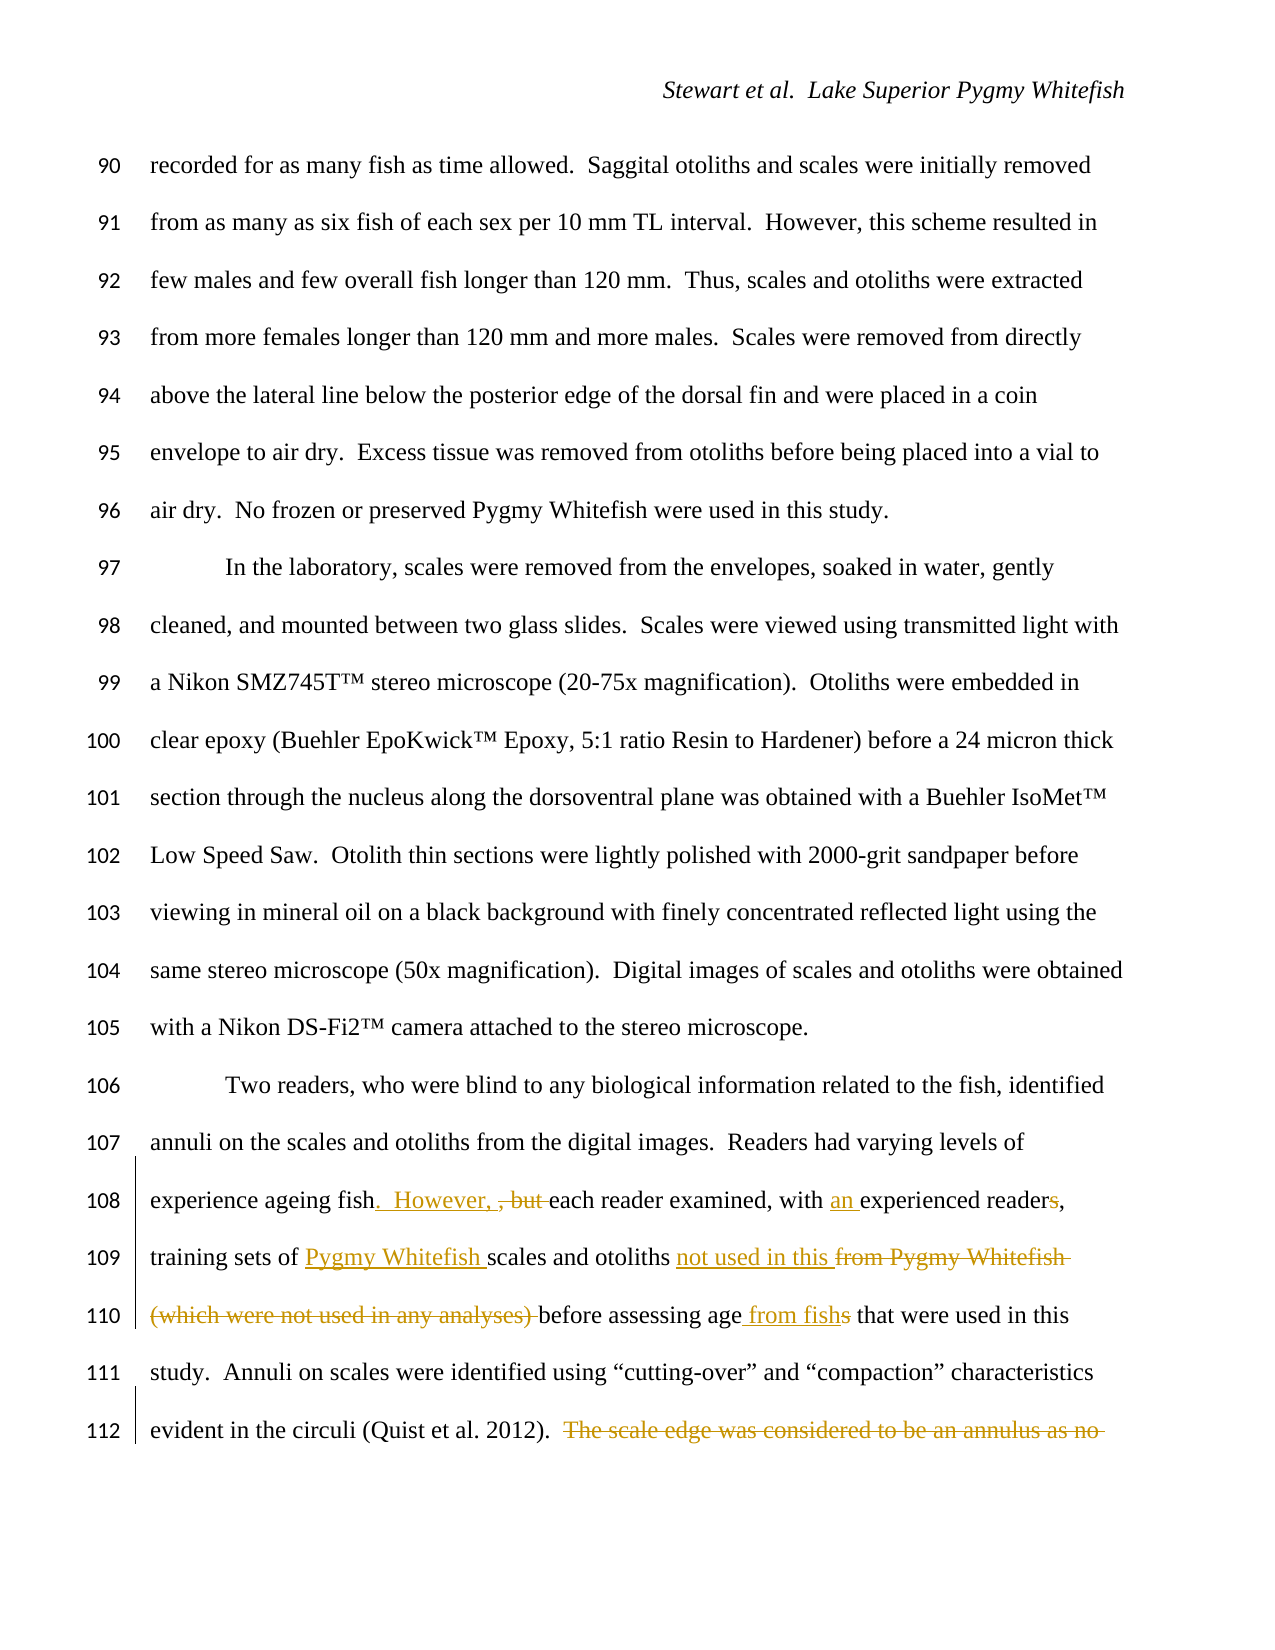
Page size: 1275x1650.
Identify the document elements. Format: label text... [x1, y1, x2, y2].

text In the laboratory, scales were removed from the envelopes, soaked in water, gently cleaned, and mounted between two glass slides. Scales were viewed using transmitted light with a Nikon SMZ745T™ stereo microscope (20-75x magnification). Otoliths were embedded in clear epoxy (Buehler EpoKwick™ Epoxy, 5:1 ratio Resin to Hardener) before a 24 micron thick section through the nucleus along the dorsoventral plane was obtained with a Buehler IsoMet™ Low Speed Saw. Otolith thin sections were lightly polished with 2000-grit sandpaper before viewing in mineral oil on a black background with finely concentrated reflected light using the same stereo microscope (50x magnification). Digital images of scales and otoliths were obtained with a Nikon DS-Fi2™ camera attached to the stereo microscope. [150, 552, 1125, 1041]
